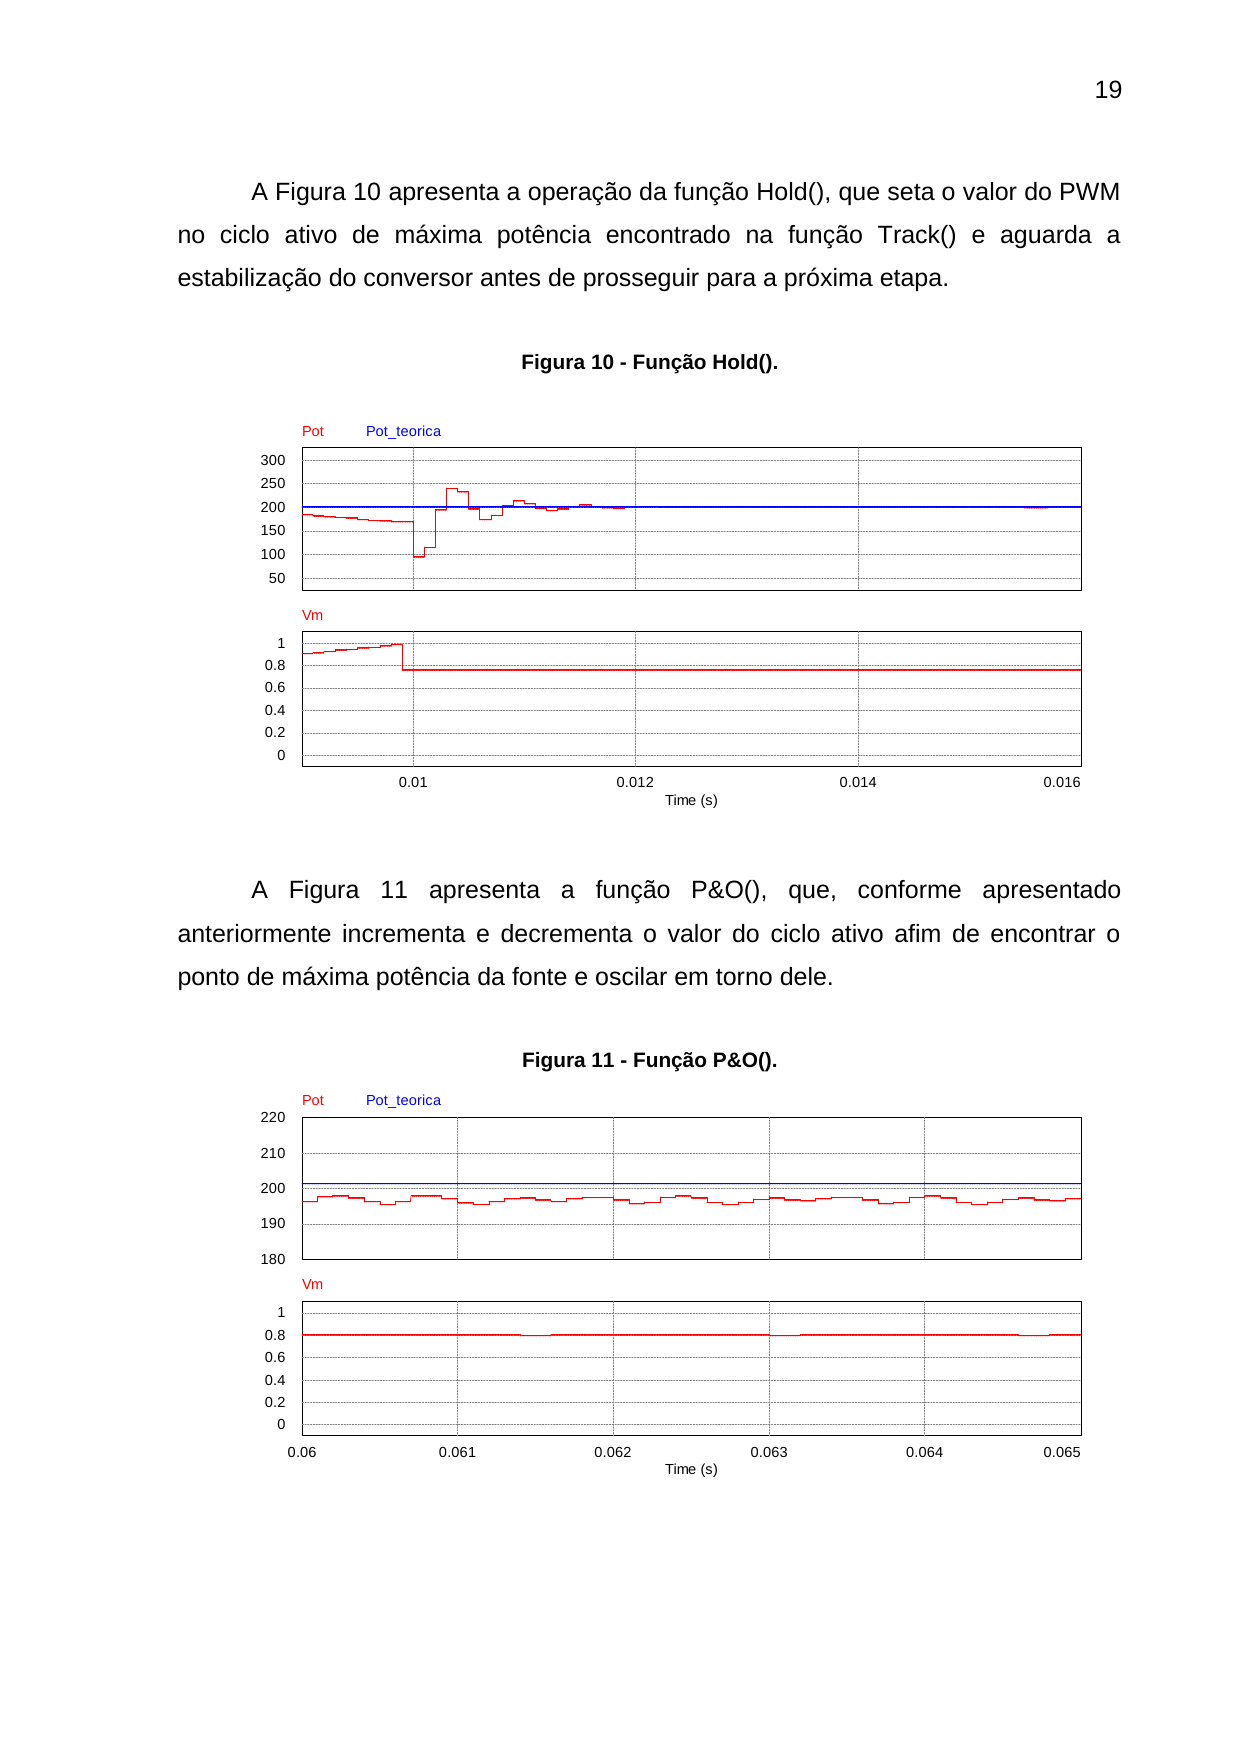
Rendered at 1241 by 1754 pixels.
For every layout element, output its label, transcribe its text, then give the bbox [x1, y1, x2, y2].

text A Figura 10 apresenta a operação da função Hold(), que seta o valor do PWM no ciclo ativo de máxima potência encontrado na função Track() e aguarda a estabilização do conversor antes de prosseguir para a próxima etapa. [177, 177, 1122, 292]
text A Figura 11 apresenta a função P&O(), que, conforme apresentado anteriormente incrementa e decrementa o valor do ciclo ativo afim de encontrar o ponto de máxima potência da fonte e oscilar em torno dele. [177, 875, 1122, 990]
